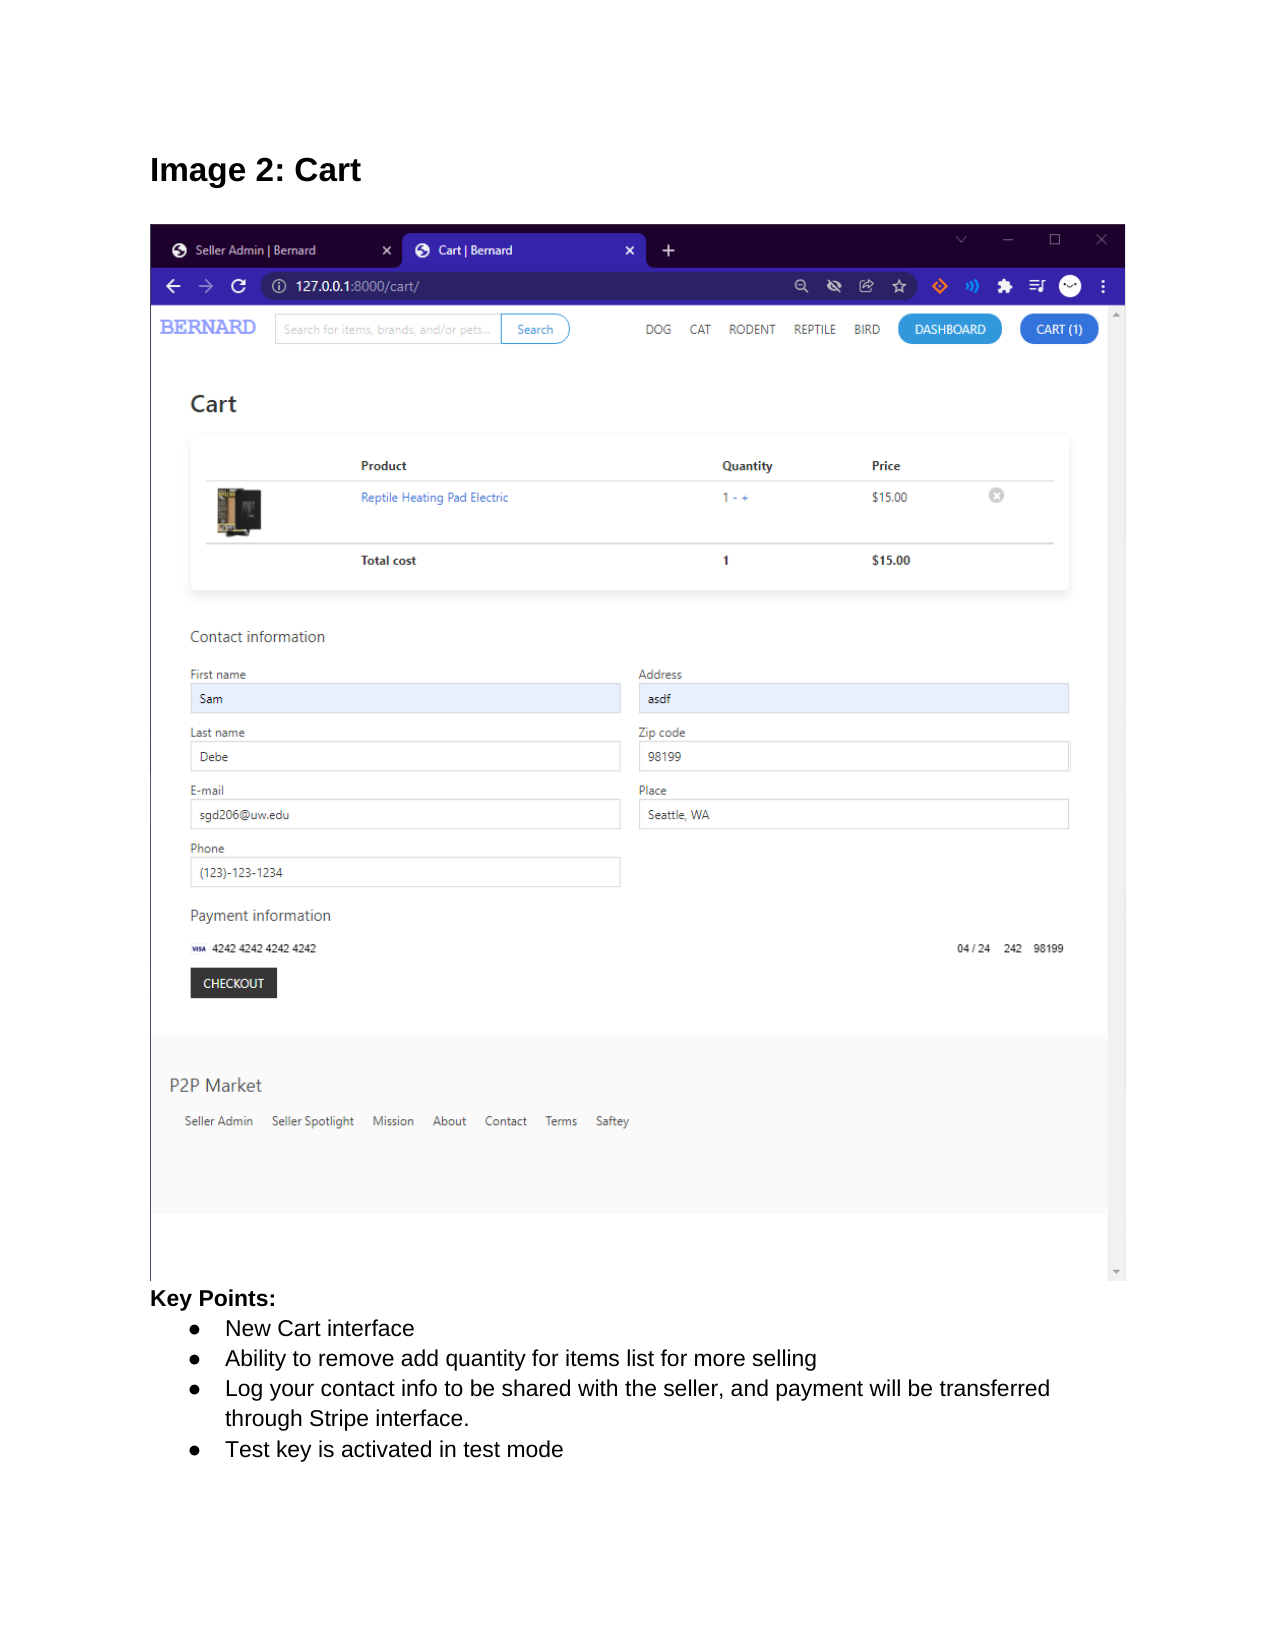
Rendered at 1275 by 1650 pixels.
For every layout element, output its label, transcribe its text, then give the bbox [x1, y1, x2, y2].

list Log your contact info to be shared with the seller, and payment will be transferred through Stripe interface. [187, 1375, 1125, 1432]
list Test key is activated in test mode [187, 1436, 1125, 1462]
picture [150, 224, 1125, 1281]
list New Cart interface [187, 1315, 1125, 1341]
text Key Points: [150, 1284, 1125, 1311]
text Image 2: Cart [150, 150, 1125, 188]
list Ability to remove add quantity for items list for more selling [187, 1345, 1125, 1371]
